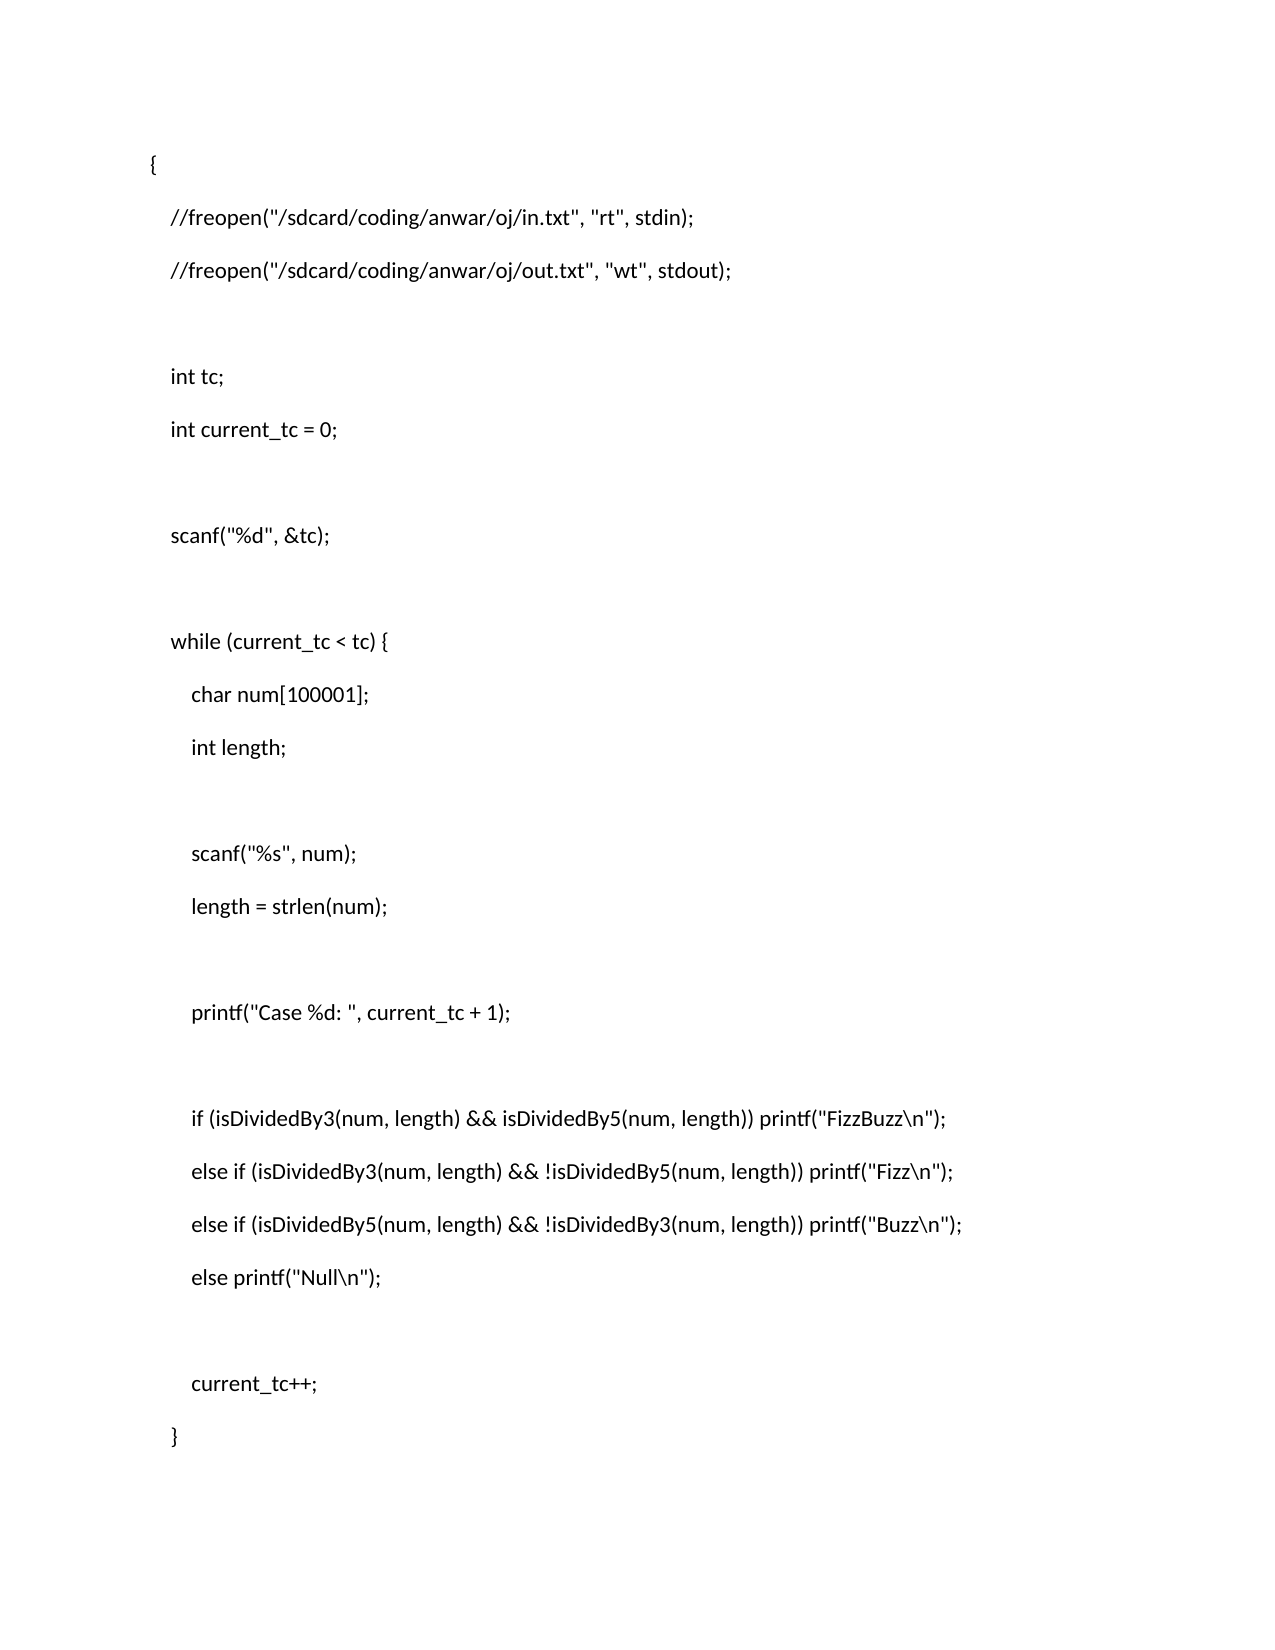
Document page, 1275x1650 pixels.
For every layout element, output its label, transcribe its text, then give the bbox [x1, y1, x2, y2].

text { [150, 150, 1125, 178]
text printf("Case %d: ", current_tc + 1); [150, 998, 1125, 1026]
text else if (isDividedBy5(num, length) && !isDividedBy3(num, length)) printf("Buzz\n"); [150, 1210, 1125, 1238]
text length = strlen(num); [150, 892, 1125, 920]
text current_tc++; [150, 1369, 1125, 1397]
text else if (isDividedBy3(num, length) && !isDividedBy5(num, length)) printf("Fizz\n"); [150, 1157, 1125, 1185]
text //freopen("/sdcard/coding/anwar/oj/out.txt", "wt", stdout); [150, 256, 1125, 284]
text int length; [150, 733, 1125, 761]
text //freopen("/sdcard/coding/anwar/oj/in.txt", "rt", stdin); [150, 203, 1125, 231]
text } [150, 1422, 1125, 1451]
text scanf("%d", &tc); [150, 521, 1125, 549]
text int tc; [150, 362, 1125, 390]
text int current_tc = 0; [150, 415, 1125, 443]
text scanf("%s", num); [150, 839, 1125, 867]
text else printf("Null\n"); [150, 1263, 1125, 1291]
text while (current_tc < tc) { [150, 627, 1125, 655]
text char num[100001]; [150, 680, 1125, 708]
text if (isDividedBy3(num, length) && isDividedBy5(num, length)) printf("FizzBuzz\n"); [150, 1104, 1125, 1132]
